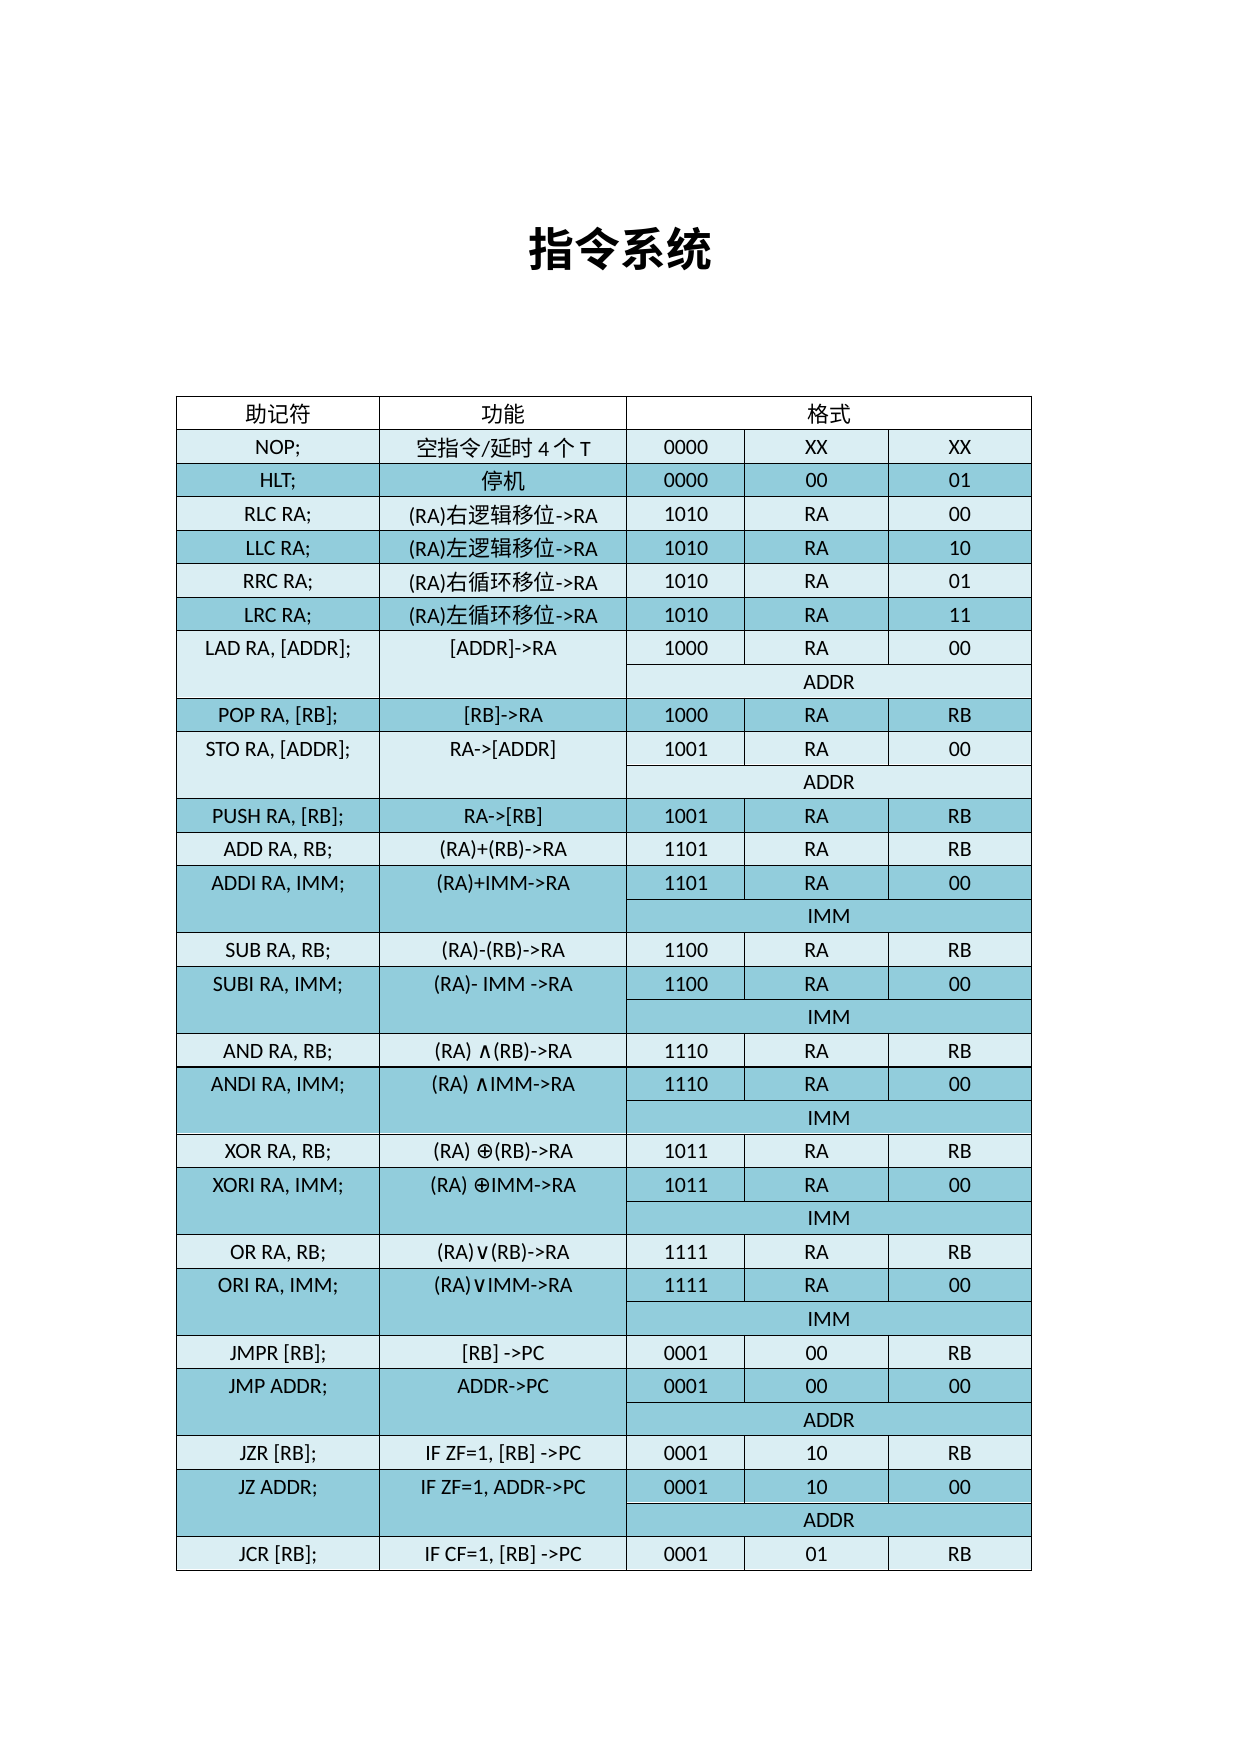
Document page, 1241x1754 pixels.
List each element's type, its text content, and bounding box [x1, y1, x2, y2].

table_cell 00 [889, 967, 1031, 999]
table_cell 01 [889, 464, 1031, 496]
table_cell RB [889, 799, 1031, 832]
table_cell [RB]->RA [380, 699, 626, 731]
table_cell 1000 [627, 699, 744, 731]
table_cell 1110 [627, 1034, 744, 1066]
table_cell 00 [889, 1269, 1031, 1301]
table_cell (RA)-(RB)->RA [380, 933, 626, 966]
table_cell JCR [RB]; [177, 1537, 379, 1569]
table_cell LLC RA; [177, 531, 379, 563]
table_cell 1010 [627, 598, 744, 630]
table_header 助记符 [177, 397, 379, 429]
table_cell RA->[RB] [380, 799, 626, 832]
table_cell RA->[ADDR] [380, 732, 626, 798]
table_cell 0001 [627, 1369, 744, 1402]
table_cell 1111 [627, 1269, 744, 1301]
table_cell AND RA, RB; [177, 1034, 379, 1066]
table_cell NOP; [177, 430, 379, 463]
table_cell [RB] ->PC [380, 1336, 626, 1368]
table_cell 1110 [627, 1068, 744, 1100]
table_cell LRC RA; [177, 598, 379, 630]
table_cell RRC RA; [177, 564, 379, 597]
table_cell RB [889, 1135, 1031, 1167]
table_cell ADDR [627, 1403, 1031, 1435]
table_cell SUB RA, RB; [177, 933, 379, 966]
table_cell RA [745, 967, 888, 999]
table_cell (RA)左循环移位->RA [380, 598, 626, 630]
table_cell IMM [627, 1302, 1031, 1335]
table_cell XORI RA, IMM; [177, 1168, 379, 1234]
table_cell 00 [889, 1168, 1031, 1201]
table_cell (RA)右逻辑移位->RA [380, 497, 626, 530]
table_cell RA [745, 933, 888, 966]
table_cell RA [745, 699, 888, 731]
table_cell 1011 [627, 1168, 744, 1201]
table_cell 00 [745, 464, 888, 496]
table_cell RA [745, 1068, 888, 1100]
table_cell (RA)左逻辑移位->RA [380, 531, 626, 563]
table_cell 1011 [627, 1135, 744, 1167]
table_cell (RA) ⊕(RB)->RA [380, 1135, 626, 1167]
table_cell RA [745, 732, 888, 764]
table_cell (RA) ⊕IMM->RA [380, 1168, 626, 1234]
table_cell RA [745, 1135, 888, 1167]
table_cell RA [745, 1168, 888, 1201]
table_cell 0001 [627, 1436, 744, 1469]
table_cell 01 [745, 1537, 888, 1569]
table_cell 00 [889, 497, 1031, 530]
table_cell 1111 [627, 1235, 744, 1268]
table_cell RA [745, 497, 888, 530]
table_cell 11 [889, 598, 1031, 630]
table_cell XX [889, 430, 1031, 463]
table_cell IMM [627, 1202, 1031, 1234]
table_cell RB [889, 833, 1031, 865]
table_cell ADDR->PC [380, 1369, 626, 1435]
table_cell SUBI RA, IMM; [177, 967, 379, 1033]
table_cell (RA)- IMM ->RA [380, 967, 626, 1033]
table_cell ADDR [627, 665, 1031, 697]
table_cell JZR [RB]; [177, 1436, 379, 1469]
table_cell RA [745, 1269, 888, 1301]
table_cell STO RA, [ADDR]; [177, 732, 379, 798]
table_cell 00 [889, 1369, 1031, 1402]
table_cell ADD RA, RB; [177, 833, 379, 865]
table_cell 10 [889, 531, 1031, 563]
table_cell 00 [889, 631, 1031, 664]
table_cell RA [745, 833, 888, 865]
table_cell 1001 [627, 799, 744, 832]
table_cell 1010 [627, 497, 744, 530]
table_cell (RA)+(RB)->RA [380, 833, 626, 865]
table_cell RA [745, 1235, 888, 1268]
table_cell IMM [627, 900, 1031, 932]
table_cell 0000 [627, 464, 744, 496]
table_cell IF ZF=1, ADDR->PC [380, 1470, 626, 1536]
table_cell RB [889, 1537, 1031, 1569]
table_cell JMPR [RB]; [177, 1336, 379, 1368]
table_cell 1001 [627, 732, 744, 764]
table_header 功能 [380, 397, 626, 429]
table_cell (RA)∨IMM->RA [380, 1269, 626, 1335]
table_cell 00 [745, 1336, 888, 1368]
table_cell PUSH RA, [RB]; [177, 799, 379, 832]
table_cell 01 [889, 564, 1031, 597]
table_cell 停机 [380, 464, 626, 496]
table_cell 1100 [627, 933, 744, 966]
table_cell (RA)右循环移位->RA [380, 564, 626, 597]
table_cell JZ ADDR; [177, 1470, 379, 1536]
table_cell LAD RA, [ADDR]; [177, 631, 379, 697]
table_cell IF CF=1, [RB] ->PC [380, 1537, 626, 1569]
table_cell RLC RA; [177, 497, 379, 530]
table_cell [ADDR]->RA [380, 631, 626, 697]
table_cell RA [745, 564, 888, 597]
table_cell ANDI RA, IMM; [177, 1068, 379, 1133]
table_cell POP RA, [RB]; [177, 699, 379, 731]
table_cell (RA)∨(RB)->RA [380, 1235, 626, 1268]
table_cell HLT; [177, 464, 379, 496]
table_cell 1100 [627, 967, 744, 999]
table_cell 00 [745, 1369, 888, 1402]
table_cell 0001 [627, 1336, 744, 1368]
table_cell 1010 [627, 564, 744, 597]
table_cell 1000 [627, 631, 744, 664]
table_cell (RA) ∧IMM->RA [380, 1068, 626, 1133]
table_cell 00 [889, 1068, 1031, 1100]
table_cell 1101 [627, 866, 744, 899]
table_cell RB [889, 1034, 1031, 1066]
table_cell IF ZF=1, [RB] ->PC [380, 1436, 626, 1469]
table_cell RB [889, 1436, 1031, 1469]
table_cell 0000 [627, 430, 744, 463]
table_cell 0001 [627, 1470, 744, 1502]
table_cell XX [745, 430, 888, 463]
table_cell 00 [889, 732, 1031, 764]
table_cell RA [745, 531, 888, 563]
table_cell (RA)+IMM->RA [380, 866, 626, 932]
table_cell 00 [889, 866, 1031, 899]
table_cell 10 [745, 1436, 888, 1469]
table_cell RB [889, 699, 1031, 731]
table_cell RA [745, 598, 888, 630]
table_cell ADDR [627, 1504, 1031, 1536]
table_cell 1010 [627, 531, 744, 563]
table_header 格式 [627, 397, 1031, 429]
table_cell ADDR [627, 766, 1031, 798]
table_cell IMM [627, 1000, 1031, 1033]
table_cell 空指令/延时4个T [380, 430, 626, 463]
table_cell RA [745, 866, 888, 899]
table_cell 1101 [627, 833, 744, 865]
table_cell XOR RA, RB; [177, 1135, 379, 1167]
table_cell IMM [627, 1101, 1031, 1133]
table_cell RA [745, 799, 888, 832]
table_cell ADDI RA, IMM; [177, 866, 379, 932]
table_cell RA [745, 631, 888, 664]
table_cell RB [889, 1336, 1031, 1368]
table_cell OR RA, RB; [177, 1235, 379, 1268]
table_cell ORI RA, IMM; [177, 1269, 379, 1335]
subtitle 指令系统 [187, 197, 1053, 295]
table_cell (RA) ∧(RB)->RA [380, 1034, 626, 1066]
table_cell RB [889, 933, 1031, 966]
table_cell JMP ADDR; [177, 1369, 379, 1435]
table_cell 00 [889, 1470, 1031, 1502]
table_cell 0001 [627, 1537, 744, 1569]
table_cell RA [745, 1034, 888, 1066]
table_cell RB [889, 1235, 1031, 1268]
table_cell 10 [745, 1470, 888, 1502]
